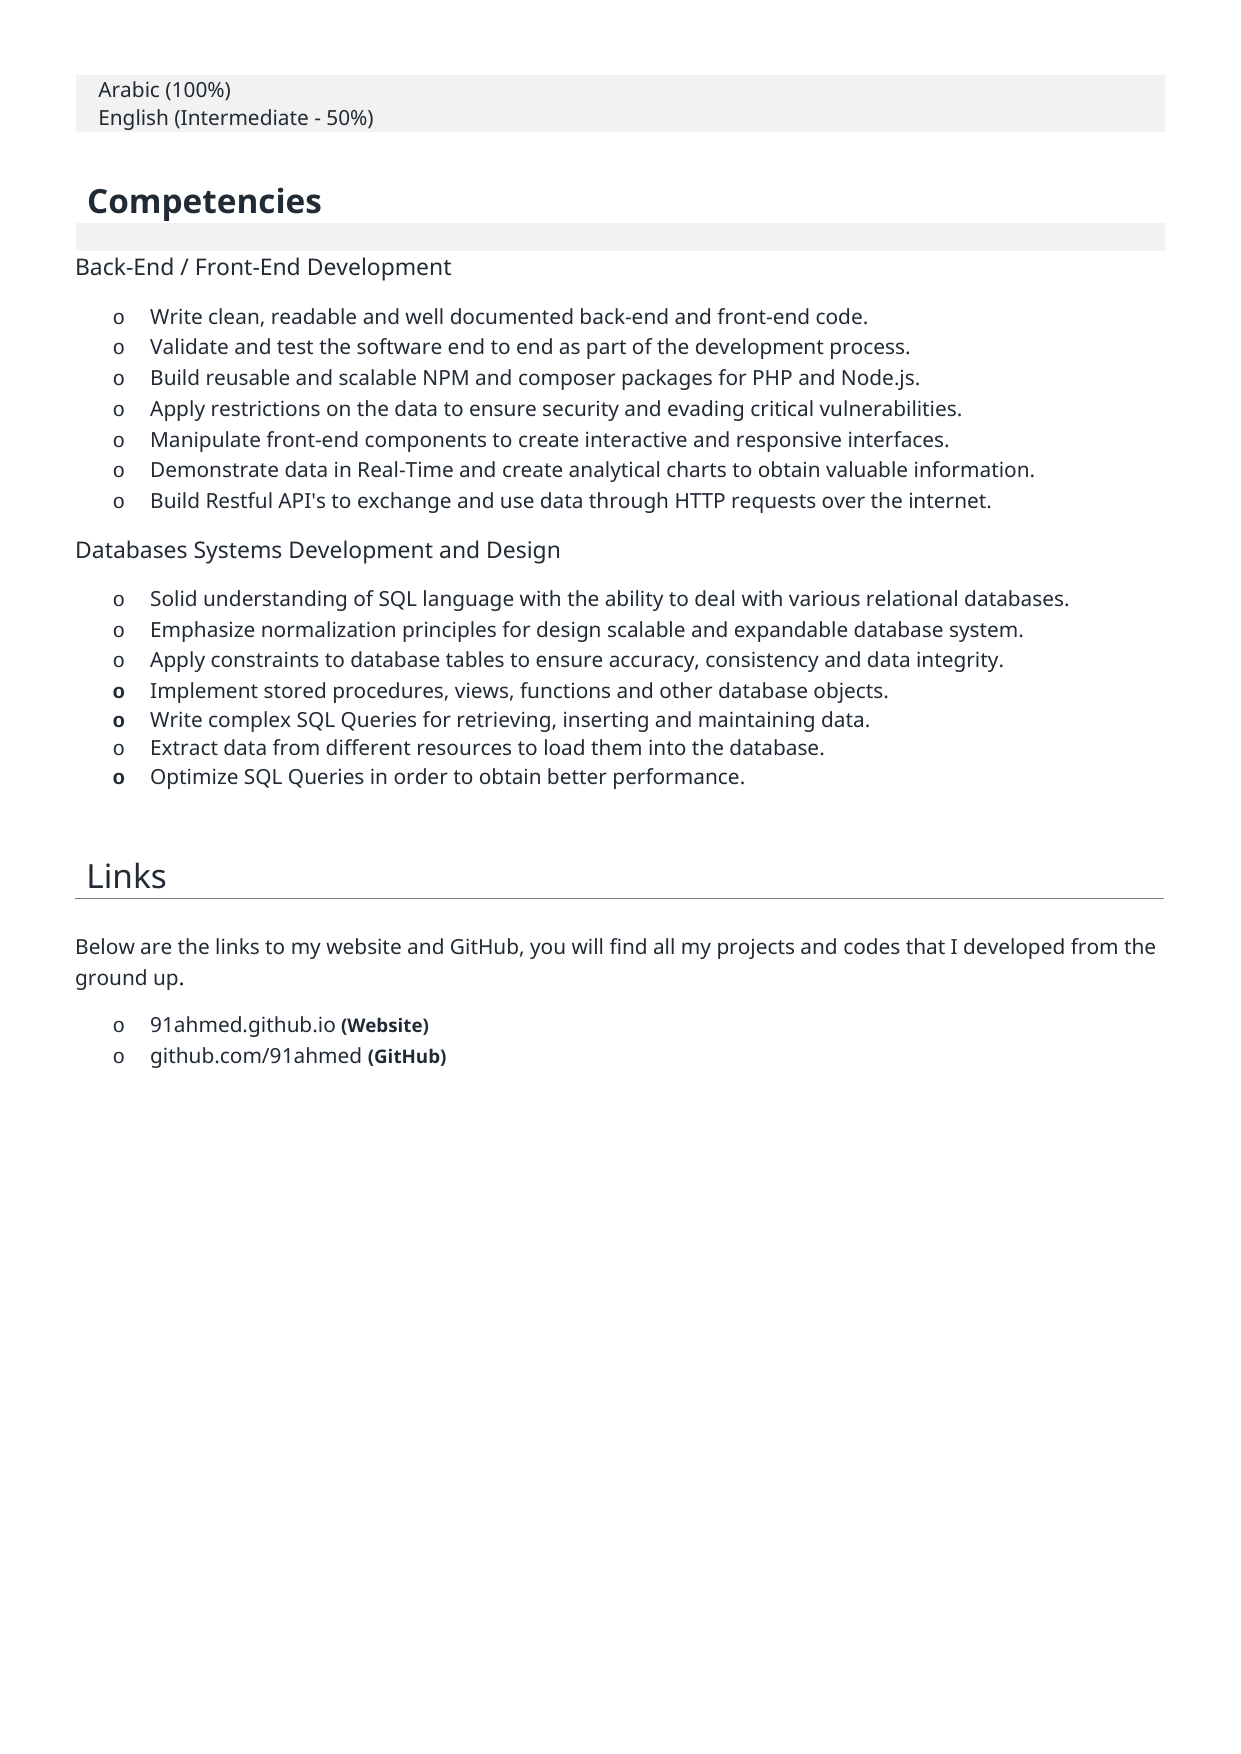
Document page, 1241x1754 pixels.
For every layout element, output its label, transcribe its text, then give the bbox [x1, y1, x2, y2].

list 91ahmed.github.io (Website) [112, 1010, 1165, 1039]
table_header Links [75, 807, 1164, 898]
list Apply constraints to database tables to ensure accuracy, consistency and data integrity. [112, 645, 1165, 674]
list Apply restrictions on the data to ensure security and evading critical vulnerabilities. [112, 394, 1165, 422]
table_header [76, 75, 1165, 132]
list Optimize SQL Queries in order to obtain better performance. [112, 762, 1165, 790]
table_header [76, 223, 1165, 251]
list Write clean, readable and well documented back-end and front-end code. [112, 302, 1165, 330]
text Back-End / Front-End Development [75, 251, 1165, 283]
list Validate and test the software end to end as part of the development process. [112, 332, 1165, 361]
text Below are the links to my website and GitHub, you will find all my projects and codes that I developed from the ground up. [75, 899, 1165, 991]
text Databases Systems Development and Design [75, 533, 1165, 565]
table_header Competencies [76, 132, 1165, 223]
list Build reusable and scalable NPM and composer packages for PHP and Node.js. [112, 363, 1165, 392]
list Build Restful API's to exchange and use data through HTTP requests over the internet. [112, 486, 1165, 515]
list Demonstrate data in Real-Time and create analytical charts to obtain valuable information. [112, 455, 1165, 484]
list Extract data from different resources to load them into the database. [112, 733, 1165, 762]
list Implement stored procedures, views, functions and other database objects. [112, 676, 1165, 705]
list Emphasize normalization principles for design scalable and expandable database system. [112, 615, 1165, 643]
list Manipulate front-end components to create interactive and responsive interfaces. [112, 425, 1165, 453]
list github.com/91ahmed (GitHub) [112, 1041, 1165, 1069]
list Write complex SQL Queries for retrieving, inserting and maintaining data. [112, 705, 1165, 733]
list Solid understanding of SQL language with the ability to deal with various relational databases. [112, 584, 1165, 612]
